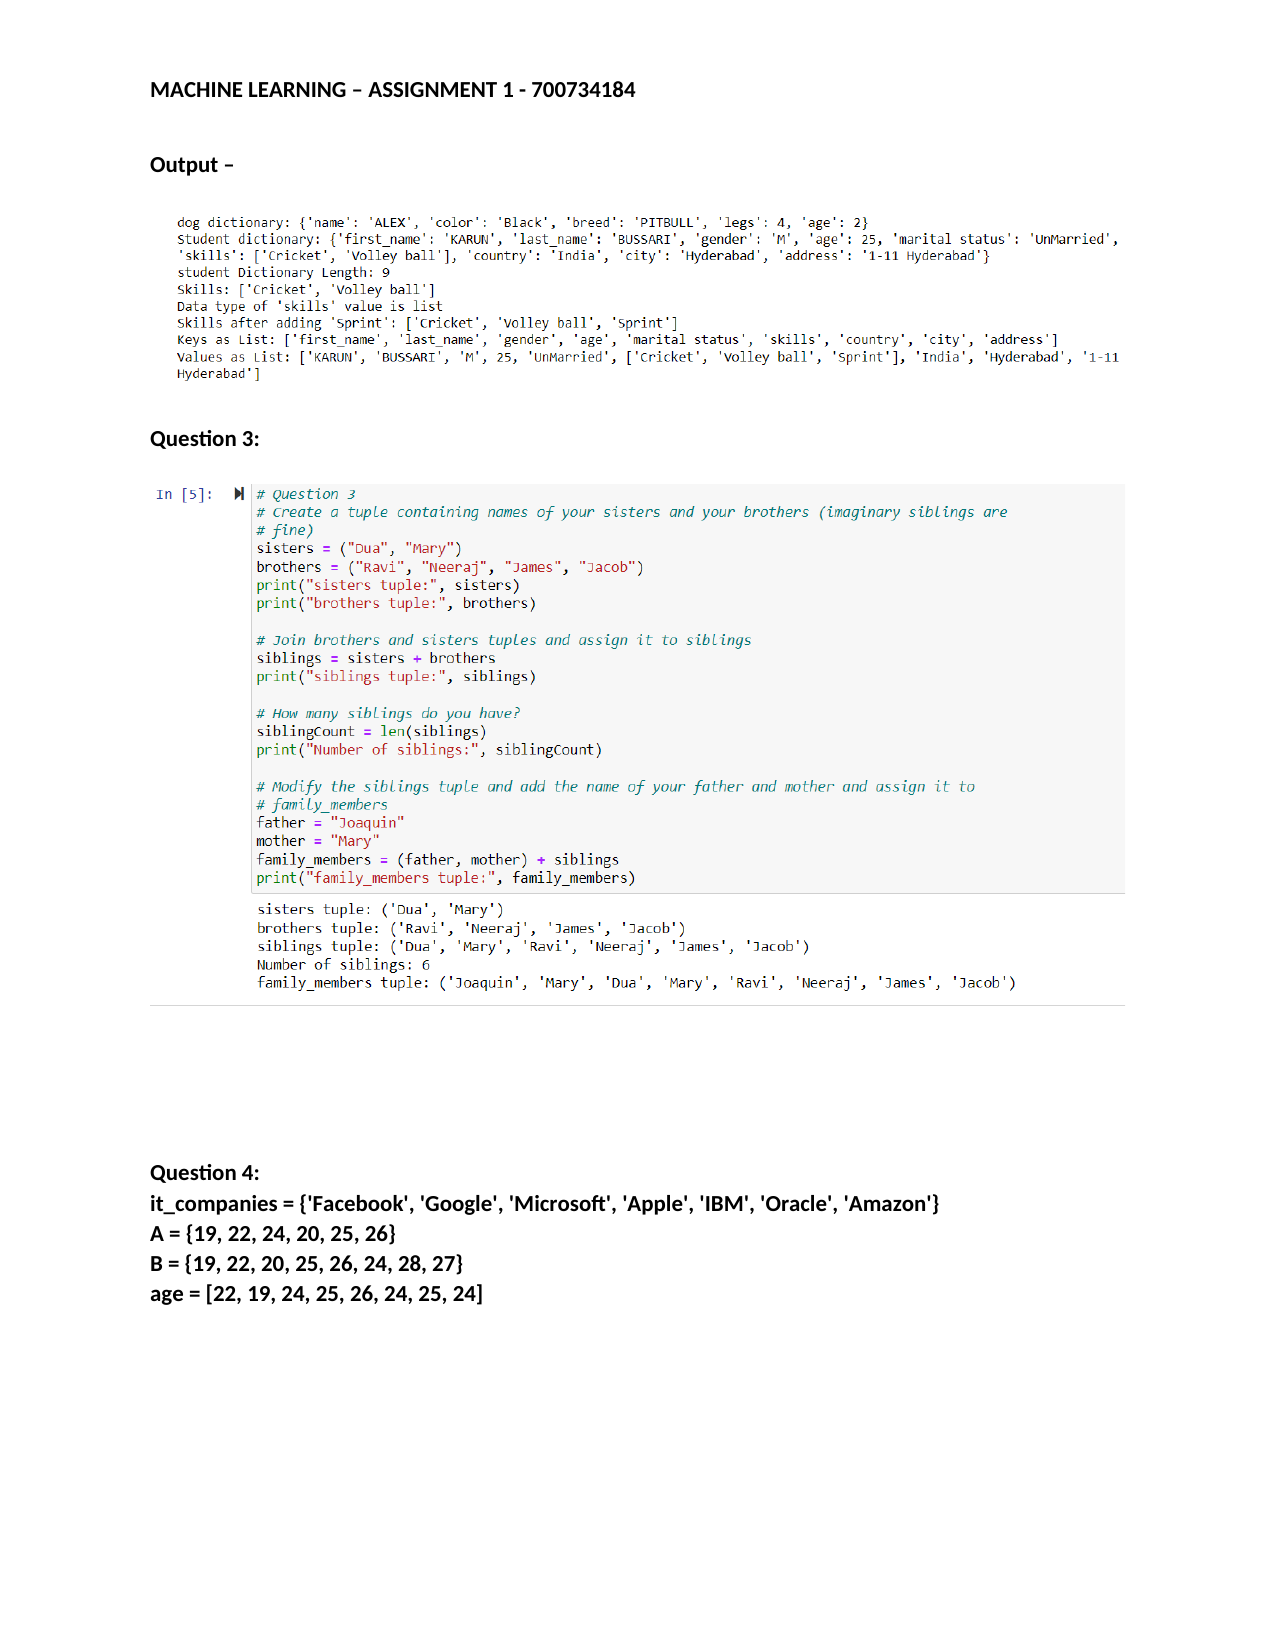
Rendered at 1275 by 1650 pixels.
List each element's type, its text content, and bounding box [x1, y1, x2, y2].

picture [150, 484, 1125, 1006]
text Question 4: [150, 1158, 1125, 1186]
text Output – [150, 150, 1125, 178]
text A = {19, 22, 24, 20, 25, 26} [150, 1219, 1125, 1247]
text age = [22, 19, 24, 25, 26, 24, 25, 24] [150, 1279, 1125, 1307]
text B = {19, 22, 20, 25, 26, 24, 28, 27} [150, 1249, 1125, 1277]
picture [150, 210, 1125, 392]
text it_companies = {'Facebook', 'Google', 'Microsoft', 'Apple', 'IBM', 'Oracle', 'Amazon'} [150, 1189, 1125, 1217]
text Question 3: [150, 424, 1125, 452]
